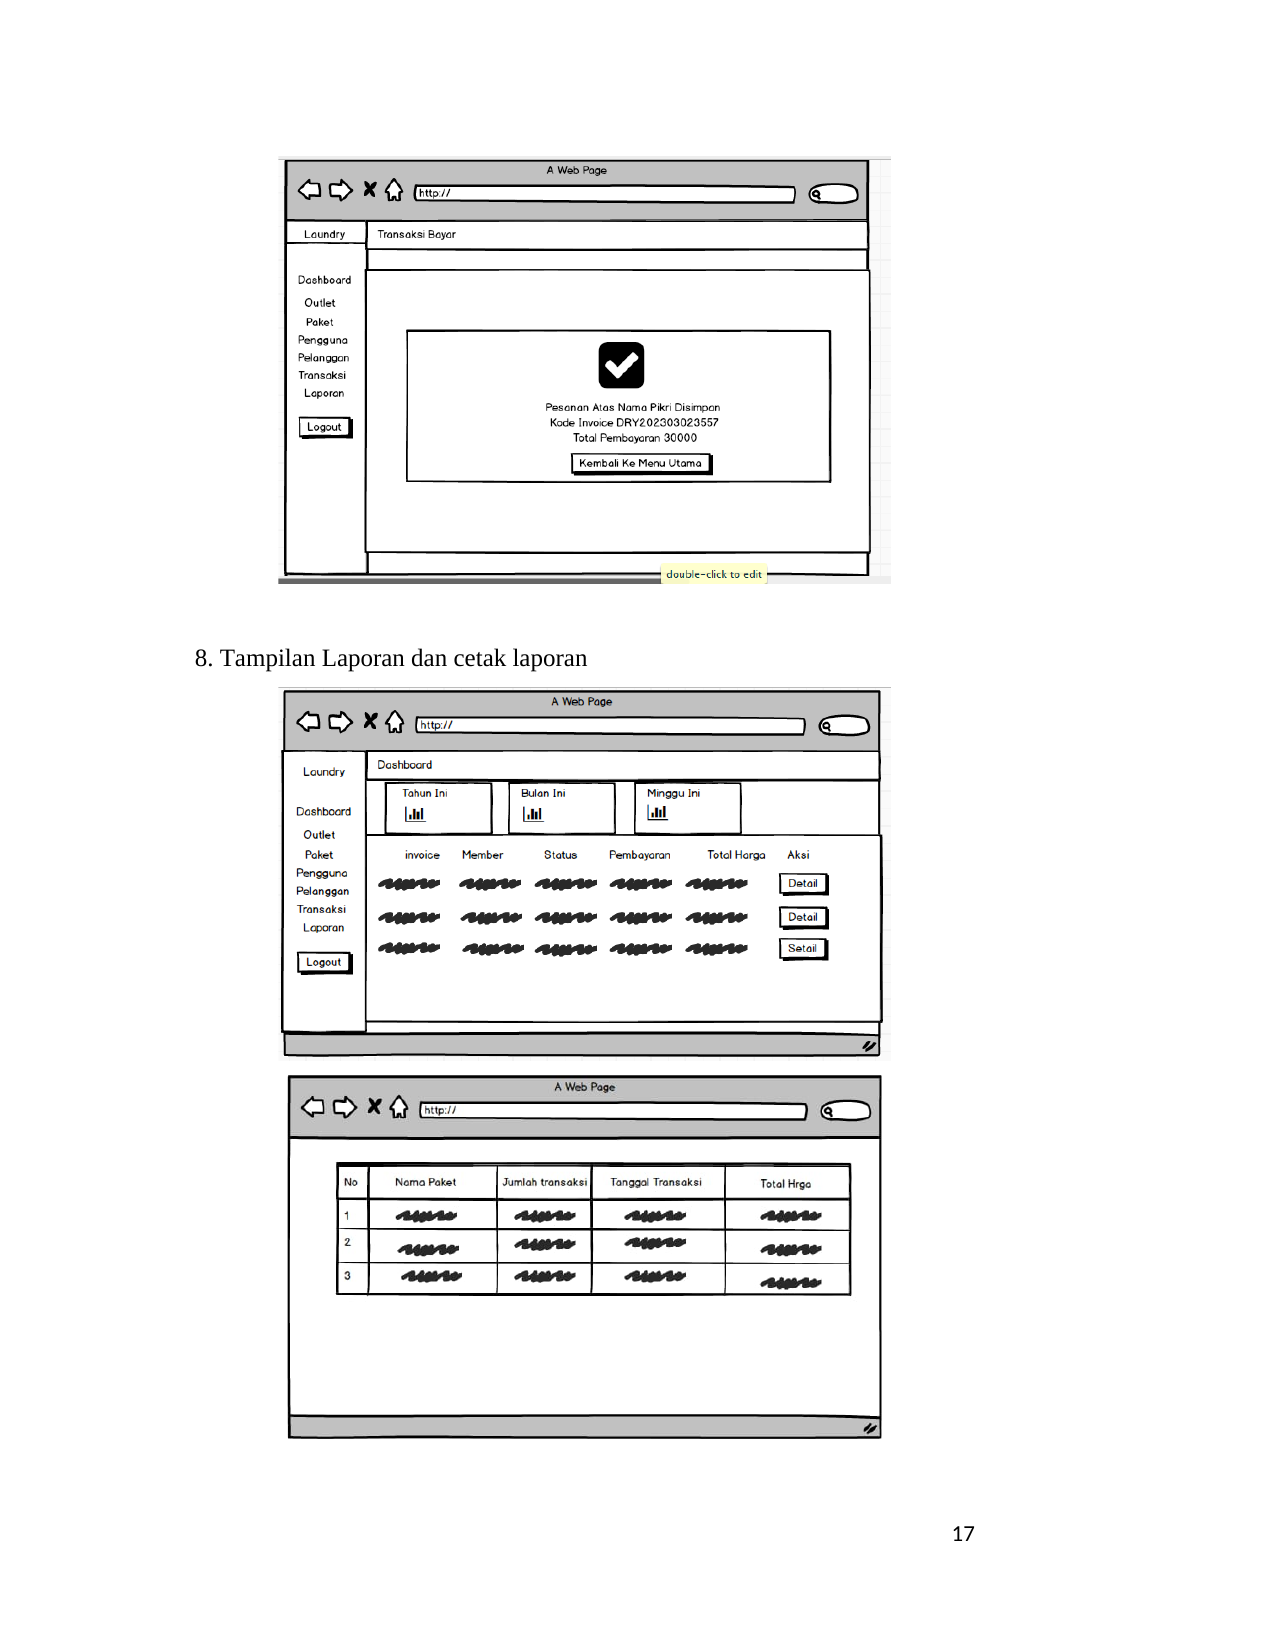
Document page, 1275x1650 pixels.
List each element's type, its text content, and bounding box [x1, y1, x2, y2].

text 8. Tampilan Laporan dan cetak laporan [194, 643, 974, 672]
picture [278, 156, 891, 584]
picture [278, 687, 891, 1061]
picture [287, 1075, 882, 1439]
